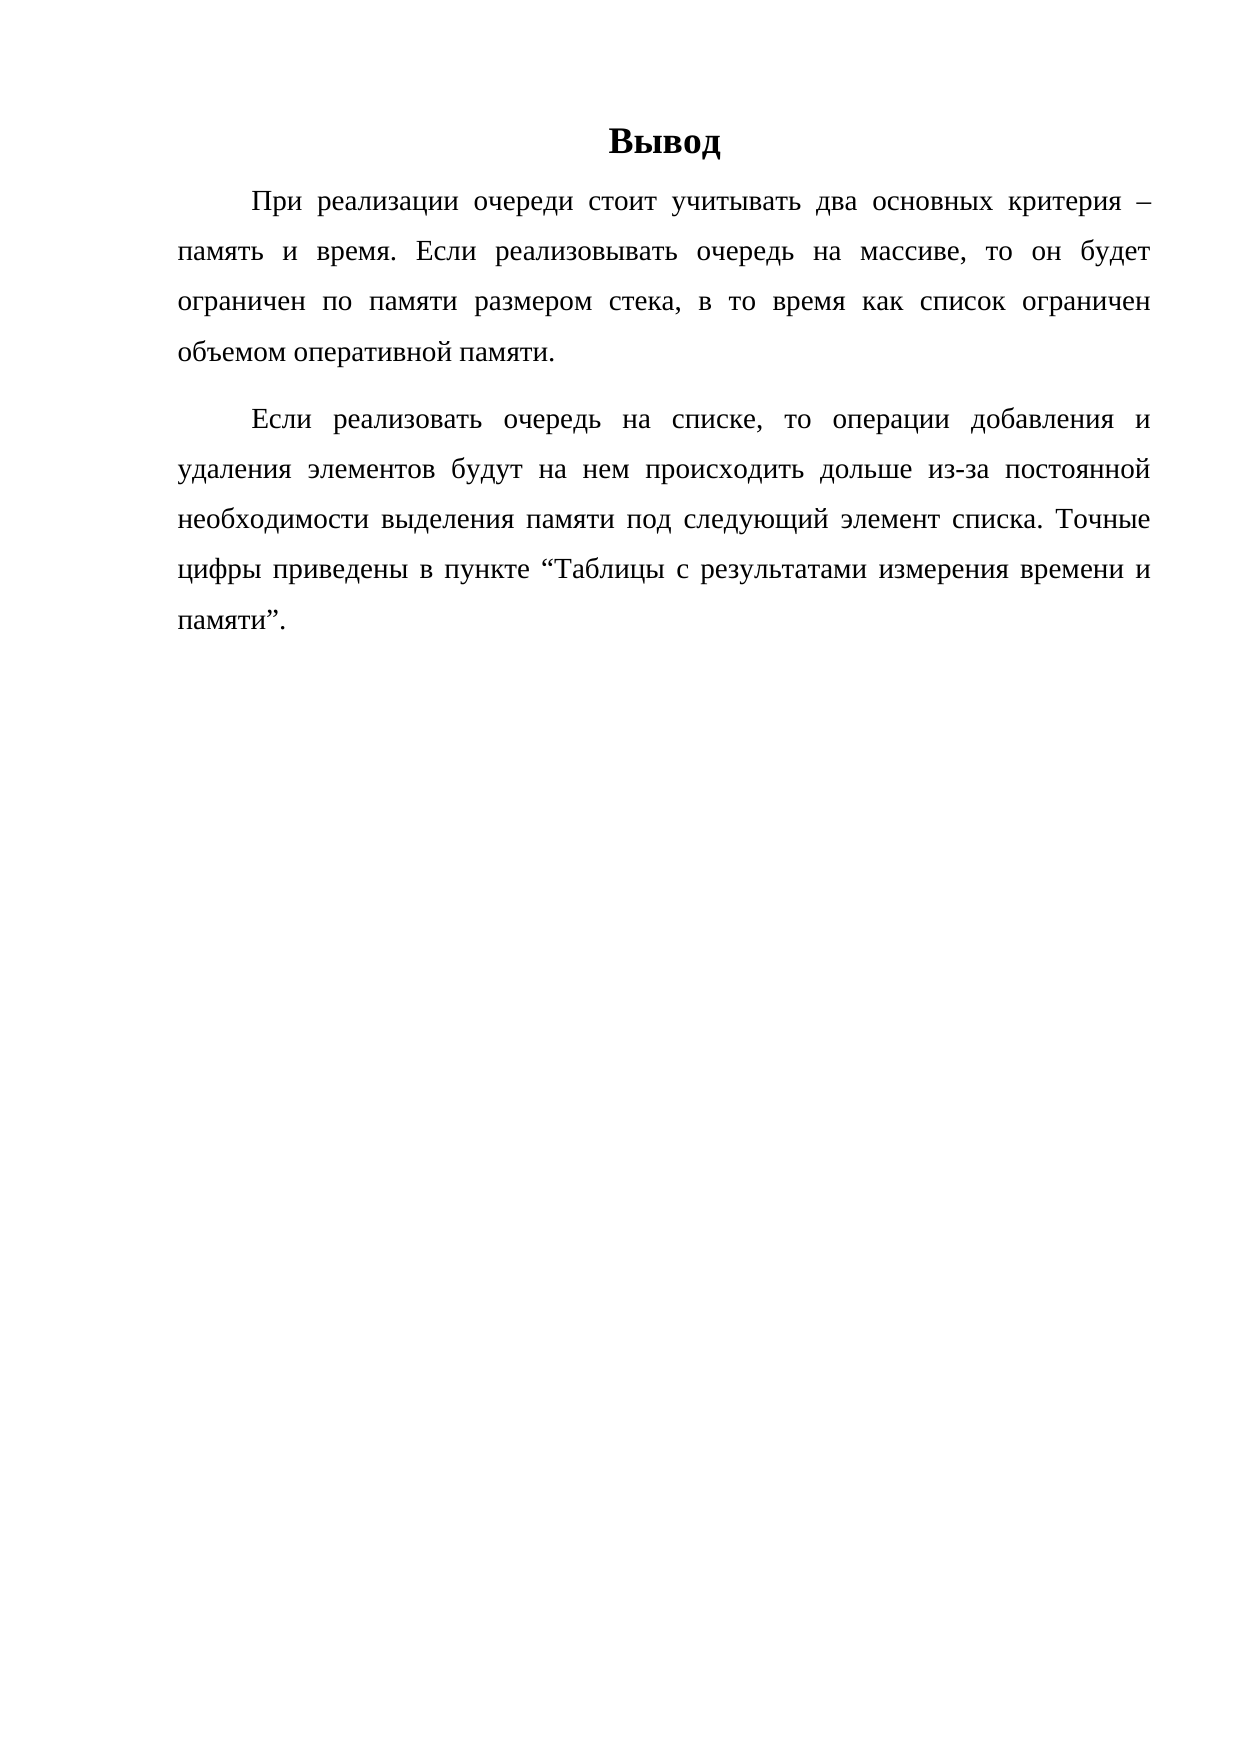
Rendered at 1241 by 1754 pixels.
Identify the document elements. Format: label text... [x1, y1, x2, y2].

text Если реализовать очередь на списке, то операции добавления и удаления элементов будут на нем происходить дольше из-за постоянной необходимости выделения памяти под следующий элемент списка. Точные цифры приведены в пункте “Таблицы с результатами измерения времени и памяти”. [177, 401, 1152, 636]
text При реализации очереди стоит учитывать два основных критерия – память и время. Если реализовывать очередь на массиве, то он будет ограничен по памяти размером стека, в то время как список ограничен объемом оперативной памяти. [177, 183, 1152, 367]
subtitle Вывод [177, 118, 1152, 161]
